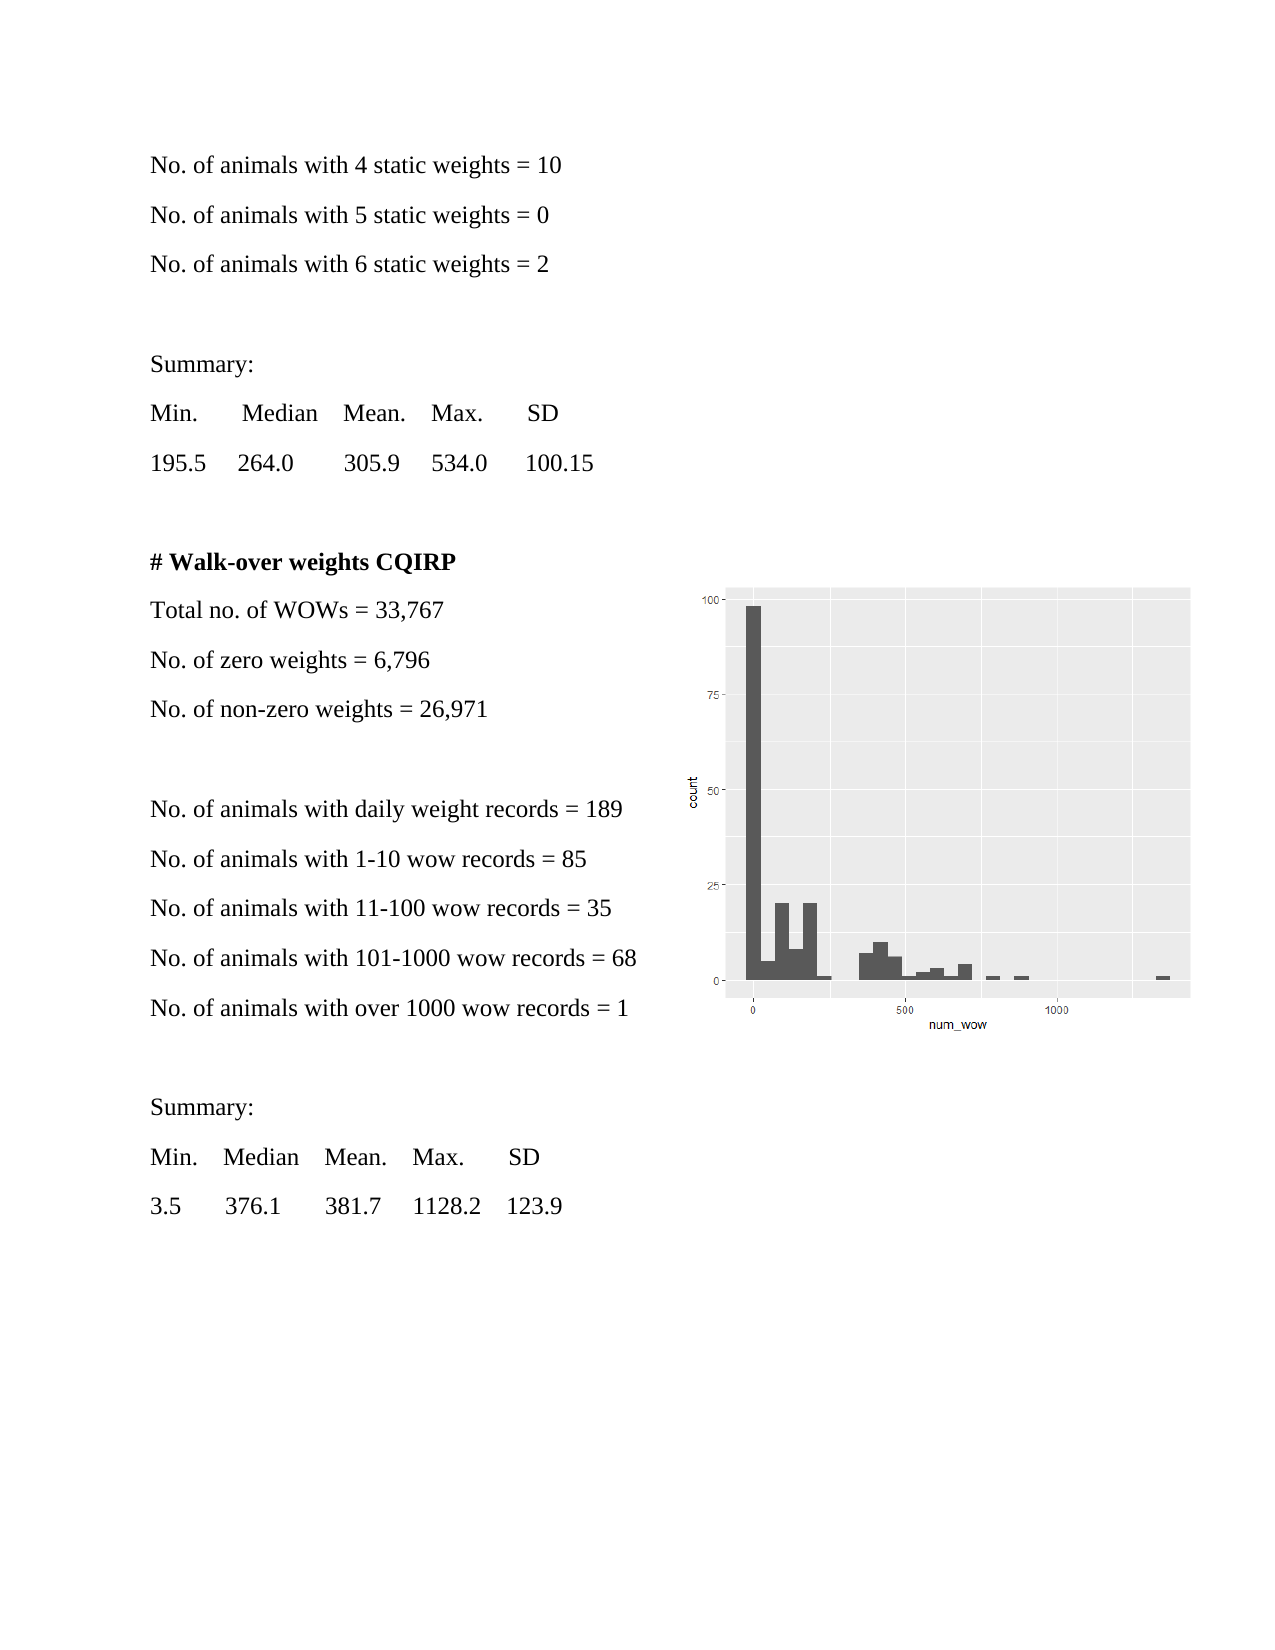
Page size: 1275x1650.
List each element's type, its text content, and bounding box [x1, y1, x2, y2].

text No. of animals with 1-10 wow records = 85 [150, 844, 679, 872]
text No. of non-zero weights = 26,971 [150, 694, 679, 723]
text No. of animals with daily weight records = 189 [150, 794, 679, 823]
text Summary: [150, 1092, 1125, 1121]
text 3.5 376.1 381.7 1128.2 123.9 [150, 1191, 1125, 1220]
text Total no. of WOWs = 33,767 [150, 595, 679, 624]
text 195.5 264.0 305.9 534.0 100.15 [150, 448, 1125, 477]
text No. of animals with over 1000 wow records = 1 [150, 993, 679, 1021]
text No. of animals with 101-1000 wow records = 68 [150, 943, 679, 972]
text No. of animals with 5 static weights = 0 [150, 200, 1125, 228]
text No. of animals with 6 static weights = 2 [150, 249, 1125, 278]
text No. of animals with 11-100 wow records = 35 [150, 893, 679, 922]
text Min. Median Mean. Max. SD [150, 1142, 1125, 1171]
picture [679, 582, 1197, 1037]
text Min. Median Mean. Max. SD [150, 398, 1125, 427]
text # Walk-over weights CQIRP [150, 547, 1125, 576]
text Summary: [150, 349, 1125, 377]
text No. of zero weights = 6,796 [150, 645, 679, 674]
text No. of animals with 4 static weights = 10 [150, 150, 1125, 179]
